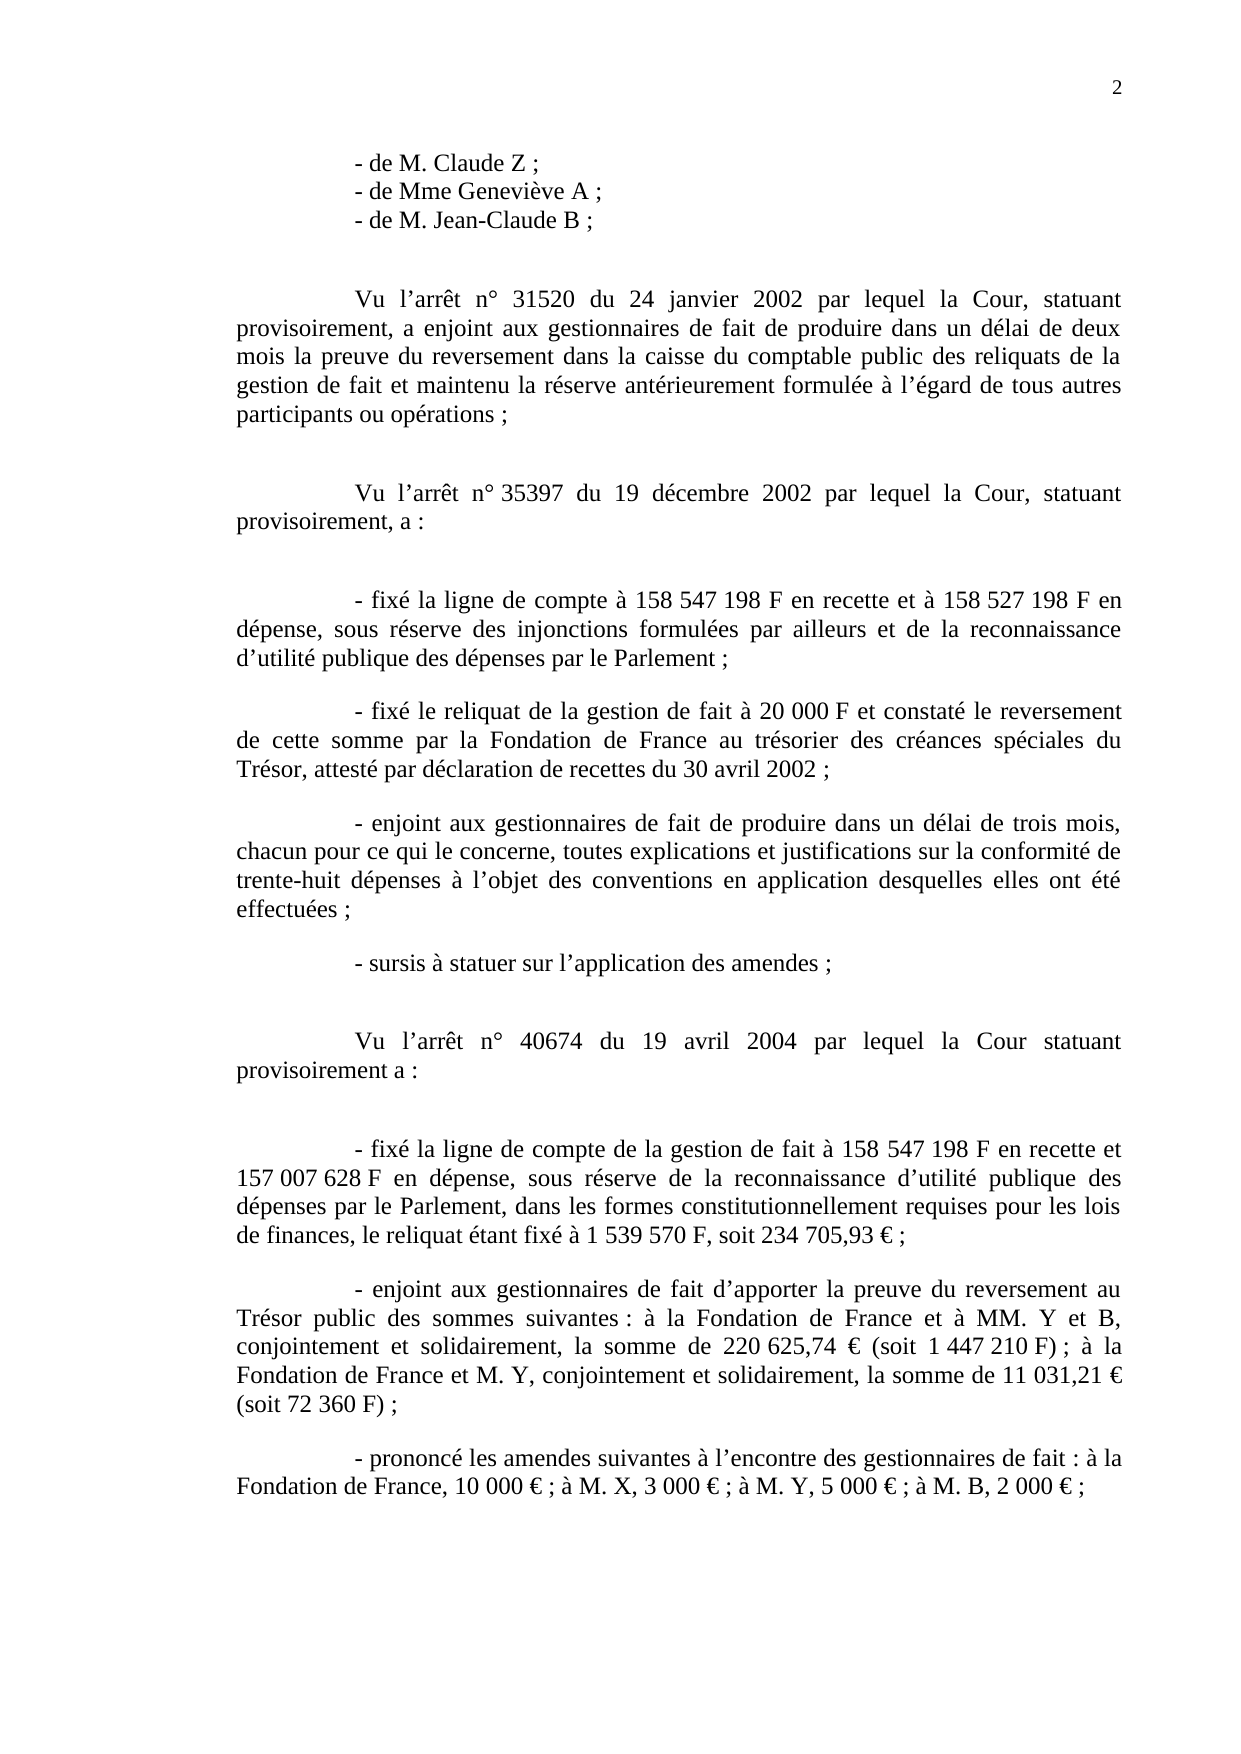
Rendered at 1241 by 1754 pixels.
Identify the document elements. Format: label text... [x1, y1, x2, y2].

text - fixé la ligne de compte de la gestion de fait à 158 547 198 F en recette et 157 007 628 F en dépense, sous réserve de la reconnaissance d’utilité publique des dépenses par le Parlement, dans les formes constitutionnellement requises pour les lois de finances, le reliquat étant fixé à 1 539 570 F, soit 234 705,93 € ; [236, 1134, 1122, 1249]
text Vu l’arrêt n° 35397 du 19 décembre 2002 par lequel la Cour, statuant provisoirement, a : [236, 478, 1122, 535]
text - fixé la ligne de compte à 158 547 198 F en recette et à 158 527 198 F en dépense, sous réserve des injonctions formulées par ailleurs et de la reconnaissance d’utilité publique des dépenses par le Parlement ; [236, 585, 1122, 671]
text - de M. Jean-Claude B ; [236, 205, 1122, 234]
text Vu l’arrêt n° 40674 du 19 avril 2004 par lequel la Cour statuant provisoirement a : [236, 1026, 1122, 1084]
text - de Mme Geneviève A ; [236, 176, 1122, 205]
text Vu l’arrêt n° 31520 du 24 janvier 2002 par lequel la Cour, statuant provisoirement, a enjoint aux gestionnaires de fait de produire dans un délai de deux mois la preuve du reversement dans la caisse du comptable public des reliquats de la gestion de fait et maintenu la réserve antérieurement formulée à l’égard de tous autres participants ou opérations ; [236, 284, 1122, 428]
text - enjoint aux gestionnaires de fait de produire dans un délai de trois mois, chacun pour ce qui le concerne, toutes explications et justifications sur la conformité de trente-huit dépenses à l’objet des conventions en application desquelles elles ont été effectuées ; [236, 808, 1122, 923]
text - de M. Claude Z ; [236, 148, 1122, 176]
text - fixé le reliquat de la gestion de fait à 20 000 F et constaté le reversement de cette somme par la Fondation de France au trésorier des créances spéciales du Trésor, attesté par déclaration de recettes du 30 avril 2002 ; [236, 696, 1122, 783]
text - enjoint aux gestionnaires de fait d’apporter la preuve du reversement au Trésor public des sommes suivantes : à la Fondation de France et à MM. Y et B, conjointement et solidairement, la somme de 220 625,74 € (soit 1 447 210 F) ; à la Fondation de France et M. Y, conjointement et solidairement, la somme de 11 031,21 € (soit 72 360 F) ; [236, 1274, 1122, 1418]
text - prononcé les amendes suivantes à l’encontre des gestionnaires de fait : à la Fondation de France, 10 000 € ; à M. X, 3 000 € ; à M. Y, 5 000 € ; à M. B, 2 000 € ; [236, 1443, 1122, 1500]
text - sursis à statuer sur l’application des amendes ; [236, 948, 1122, 976]
